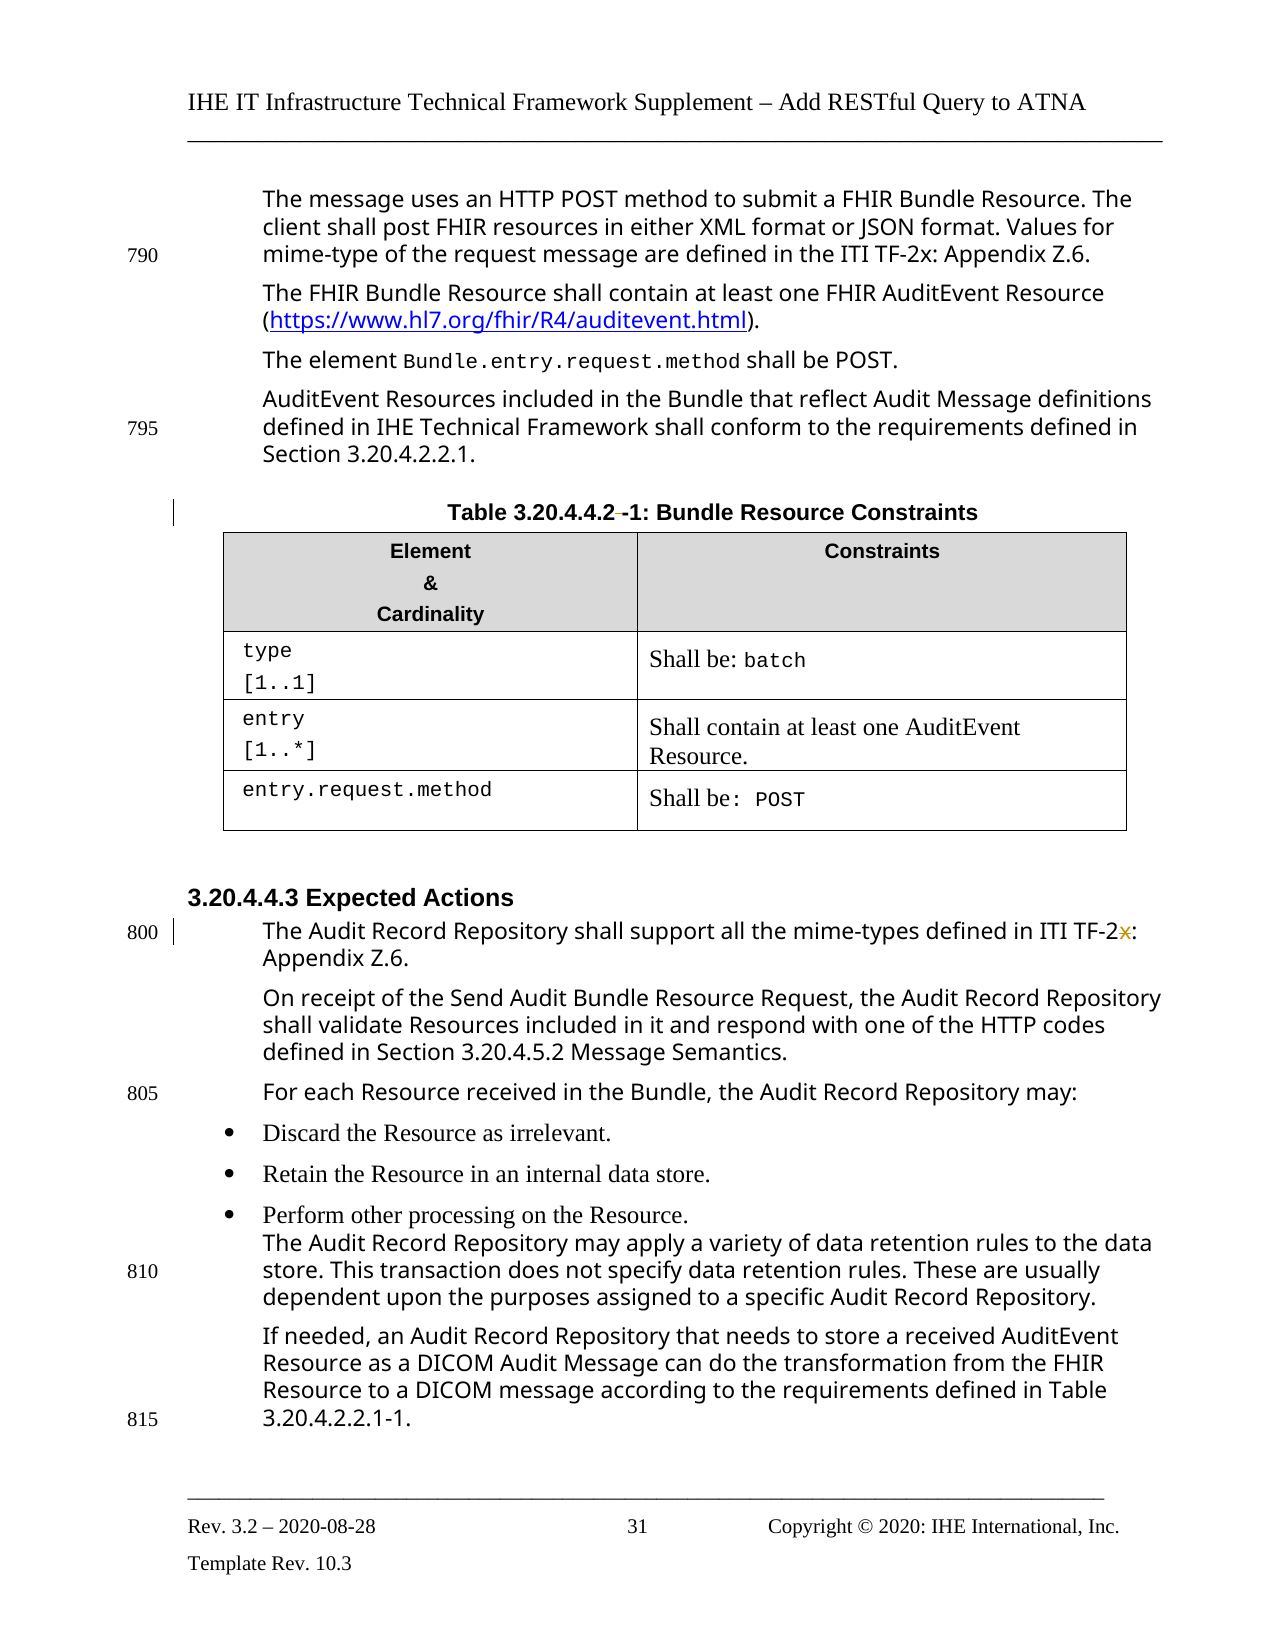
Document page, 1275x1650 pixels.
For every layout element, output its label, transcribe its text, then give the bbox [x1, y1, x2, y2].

table_header Element & Cardinality [224, 533, 637, 631]
text On receipt of the Send Audit Bundle Resource Request, the Audit Record Repository shall validate Resources included in it and respond with one of the HTTP codes defined in Section 3.20.4.5.2 Message Semantics. [262, 985, 1162, 1066]
text The FHIR Bundle Resource shall contain at least one FHIR AuditEvent Resource (https://www.hl7.org/fhir/R4/auditevent.html). [262, 280, 1162, 334]
list Perform other processing on the Resource. [225, 1201, 1162, 1229]
title Table 3.20.4.4.2-1: Bundle Resource Constraints [262, 499, 1162, 526]
table_cell Shall contain at least one AuditEvent Resource. [638, 700, 1126, 770]
table_cell type [1..1] [224, 632, 637, 699]
list Retain the Resource in an internal data store. [225, 1159, 1162, 1188]
list Discard the Resource as irrelevant. [225, 1118, 1162, 1147]
text For each Resource received in the Bundle, the Audit Record Repository may: [262, 1078, 1162, 1106]
text AuditEvent Resources included in the Bundle that reflect Audit Message definitions defined in IHE Technical Framework shall conform to the requirements defined in Section 3.20.4.2.2.1. [262, 386, 1162, 467]
text The Audit Record Repository shall support all the mime-types defined in ITI TF-2: Appendix Z.6. [262, 918, 1162, 972]
text The message uses an HTTP POST method to submit a FHIR Bundle Resource. The client shall post FHIR resources in either XML format or JSON format. Values for mime-type of the request message are defined in the ITI TF-2x: Appendix Z.6. [262, 186, 1162, 267]
table_cell Shall be: batch [638, 632, 1126, 699]
text The Audit Record Repository may apply a variety of data retention rules to the data store. This transaction does not specify data retention rules. These are usually dependent upon the purposes assigned to a specific Audit Record Repository. [262, 1229, 1162, 1311]
table_header Constraints [638, 533, 1126, 631]
text The element Bundle.entry.request.method shall be POST. [262, 347, 1162, 374]
table_cell Shall be: POST [638, 771, 1126, 830]
subtitle 3.20.4.4.3 Expected Actions [187, 883, 1162, 912]
table_cell entry [1..*] [224, 700, 637, 770]
table_cell entry.request.method [224, 771, 637, 830]
text If needed, an Audit Record Repository that needs to store a received AuditEvent Resource as a DICOM Audit Message can do the transformation from the FHIR Resource to a DICOM message according to the requirements defined in Table 3.20.4.2.2.1-1. [262, 1323, 1162, 1431]
